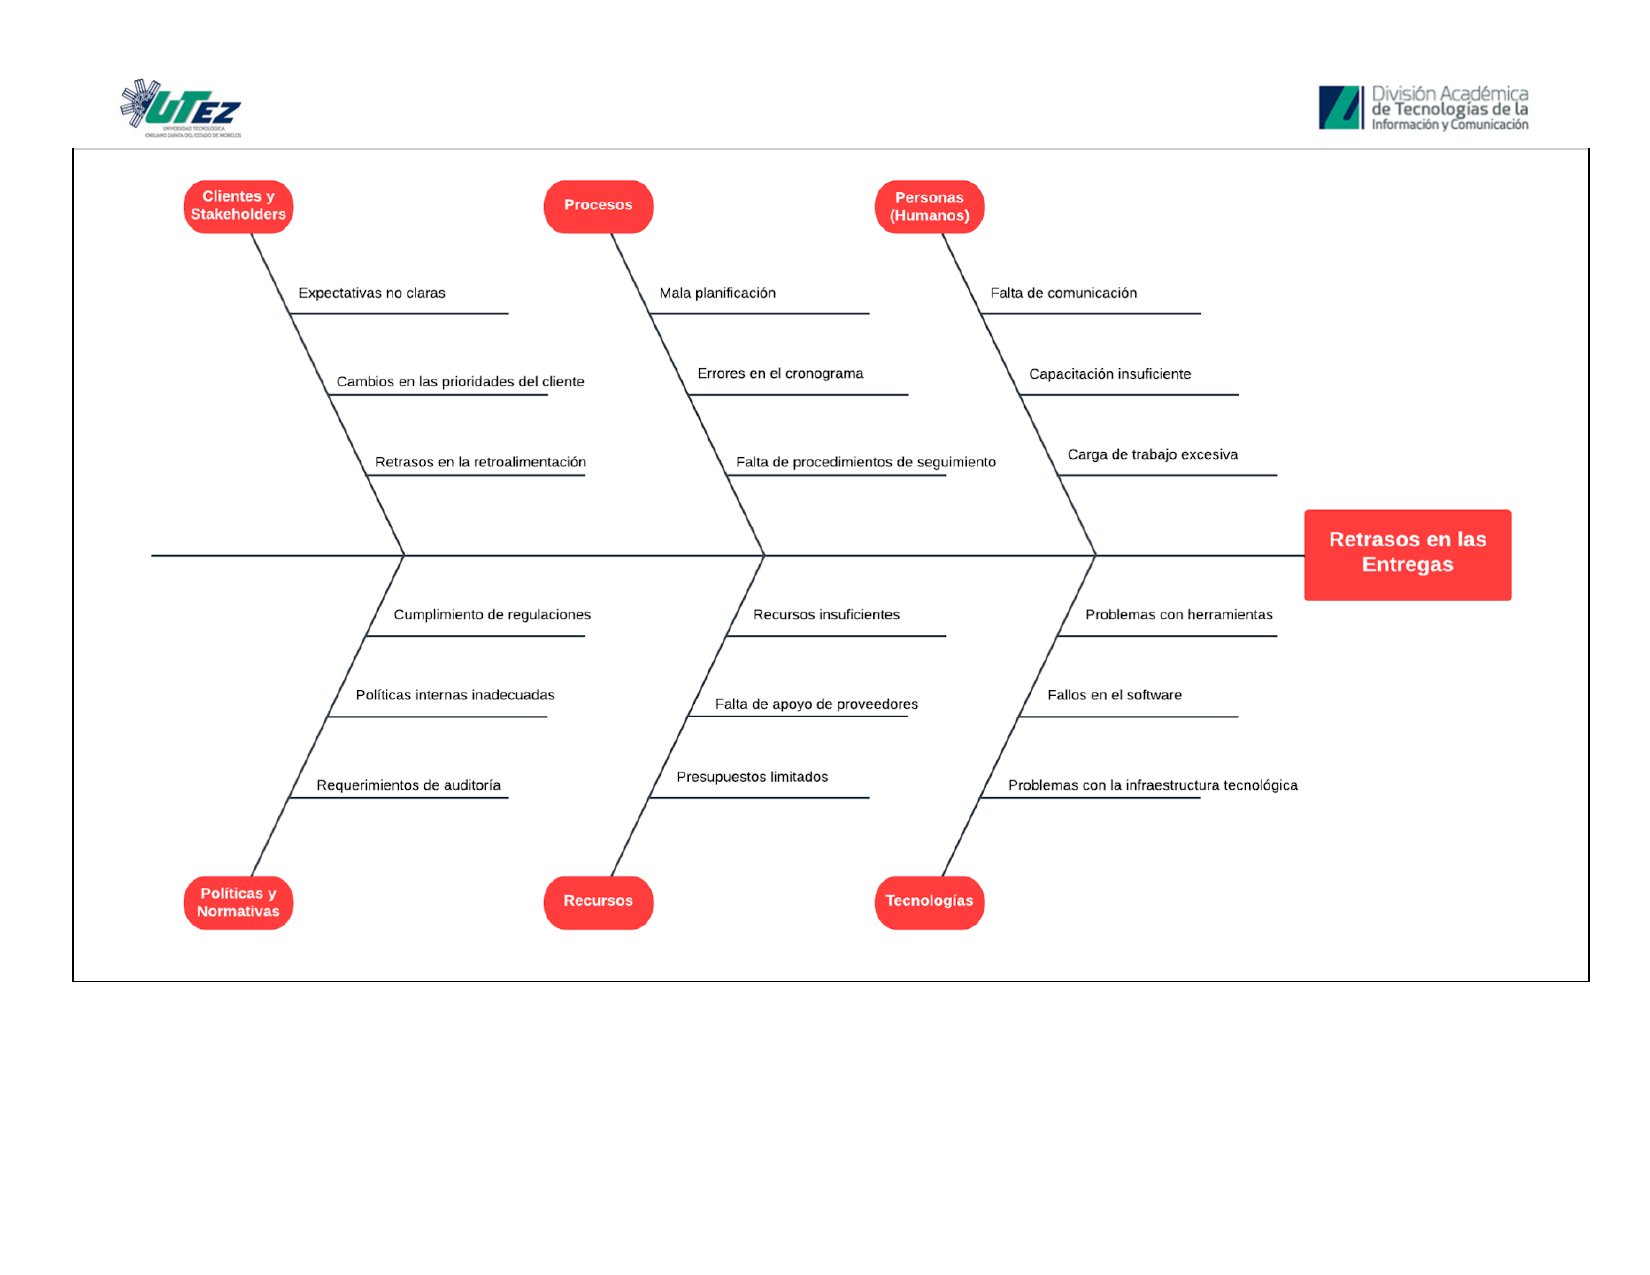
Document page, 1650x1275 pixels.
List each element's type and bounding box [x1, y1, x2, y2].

picture [1317, 83, 1532, 133]
picture [123, 153, 1539, 956]
picture [118, 76, 251, 140]
table_cell [74, 150, 1588, 981]
